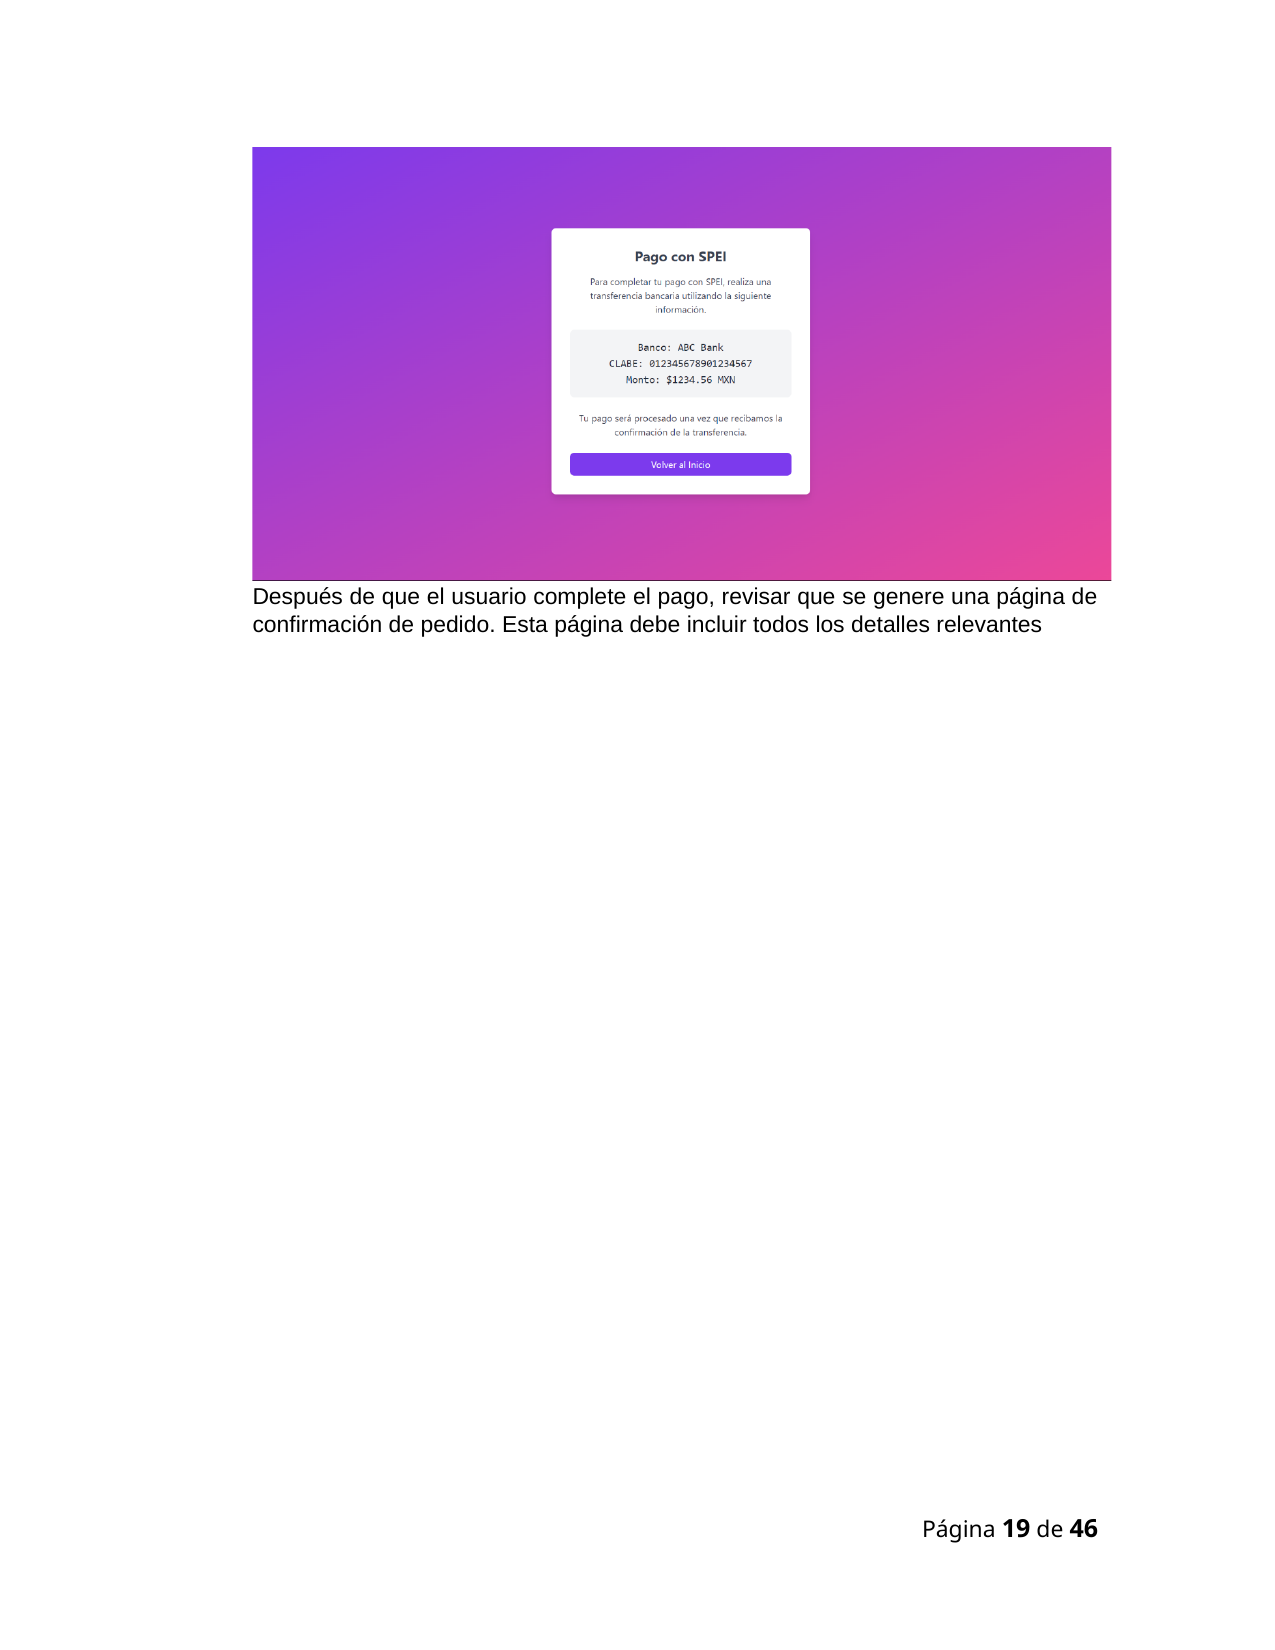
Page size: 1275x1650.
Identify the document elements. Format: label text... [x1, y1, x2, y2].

picture [252, 147, 1112, 581]
list Después de que el usuario complete el pago, revisar que se genere una página de confirmación de pedido. Esta página debe incluir todos los detalles relevantes [252, 583, 1098, 637]
